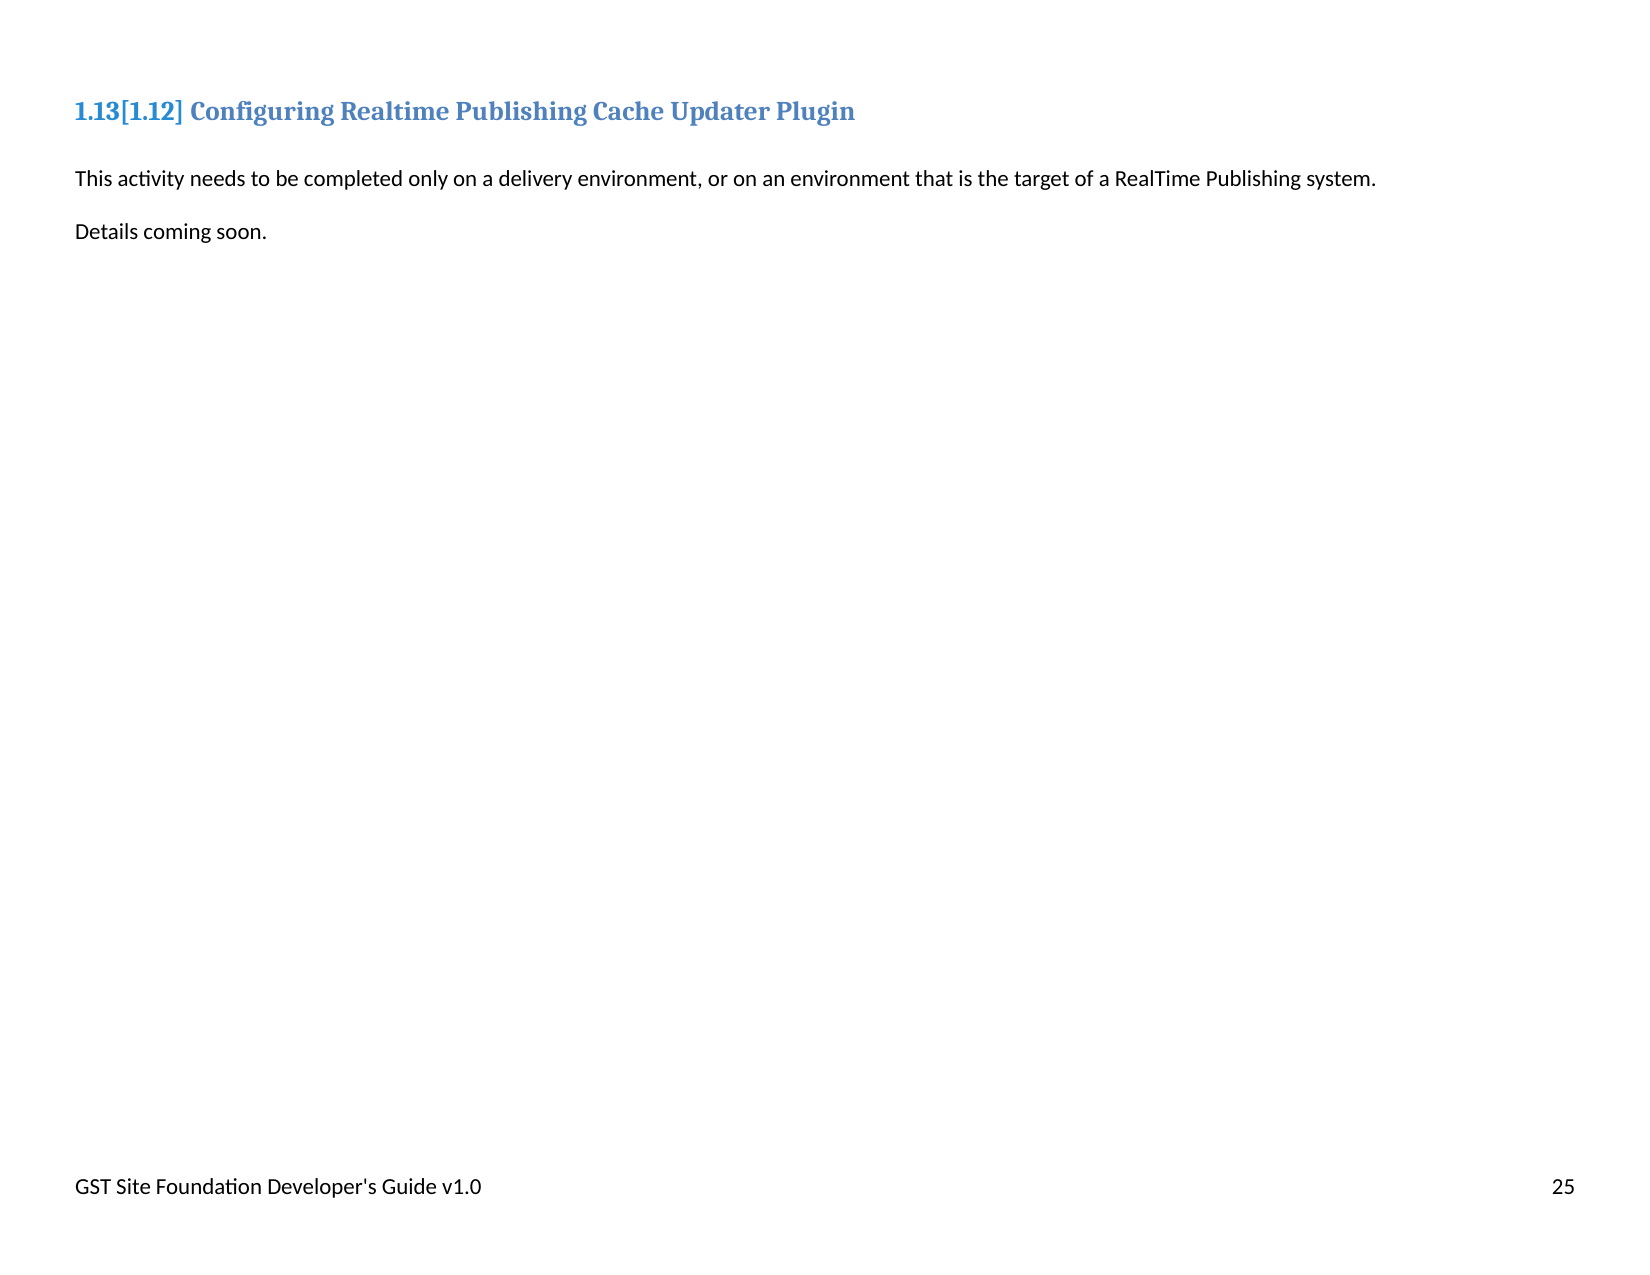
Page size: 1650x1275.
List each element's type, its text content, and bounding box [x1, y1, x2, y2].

text Details coming soon. [75, 217, 1575, 245]
text This activity needs to be completed only on a delivery environment, or on an environment that is the target of a RealTime Publishing system. [75, 132, 1575, 192]
subtitle Configuring Realtime Publishing Cache Updater Plugin [75, 96, 1575, 127]
